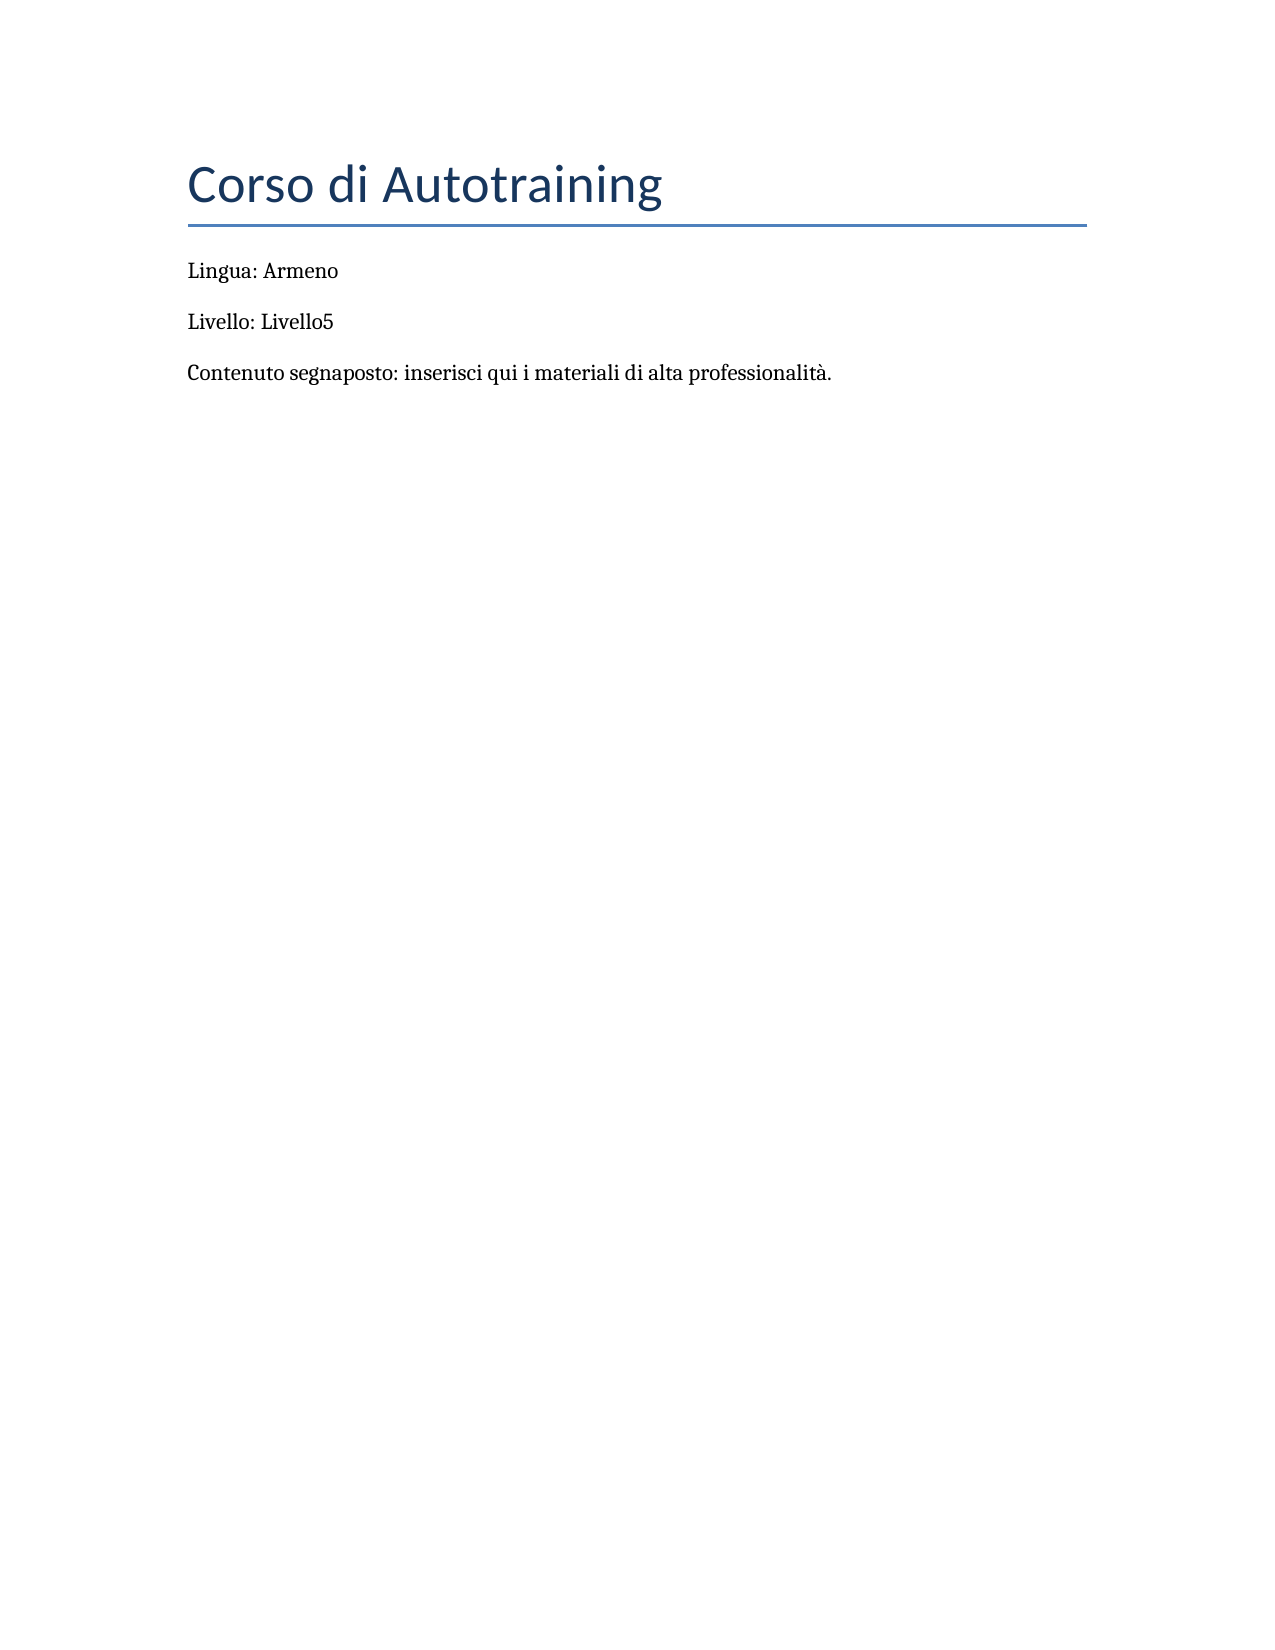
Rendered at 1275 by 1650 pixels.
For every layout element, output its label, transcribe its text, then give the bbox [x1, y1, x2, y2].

text Contenuto segnaposto: inserisci qui i materiali di alta professionalità. [187, 360, 1087, 386]
title Corso di Autotraining [187, 150, 1087, 227]
text Lingua: Armeno [187, 258, 1087, 284]
text Livello: Livello5 [187, 309, 1087, 335]
